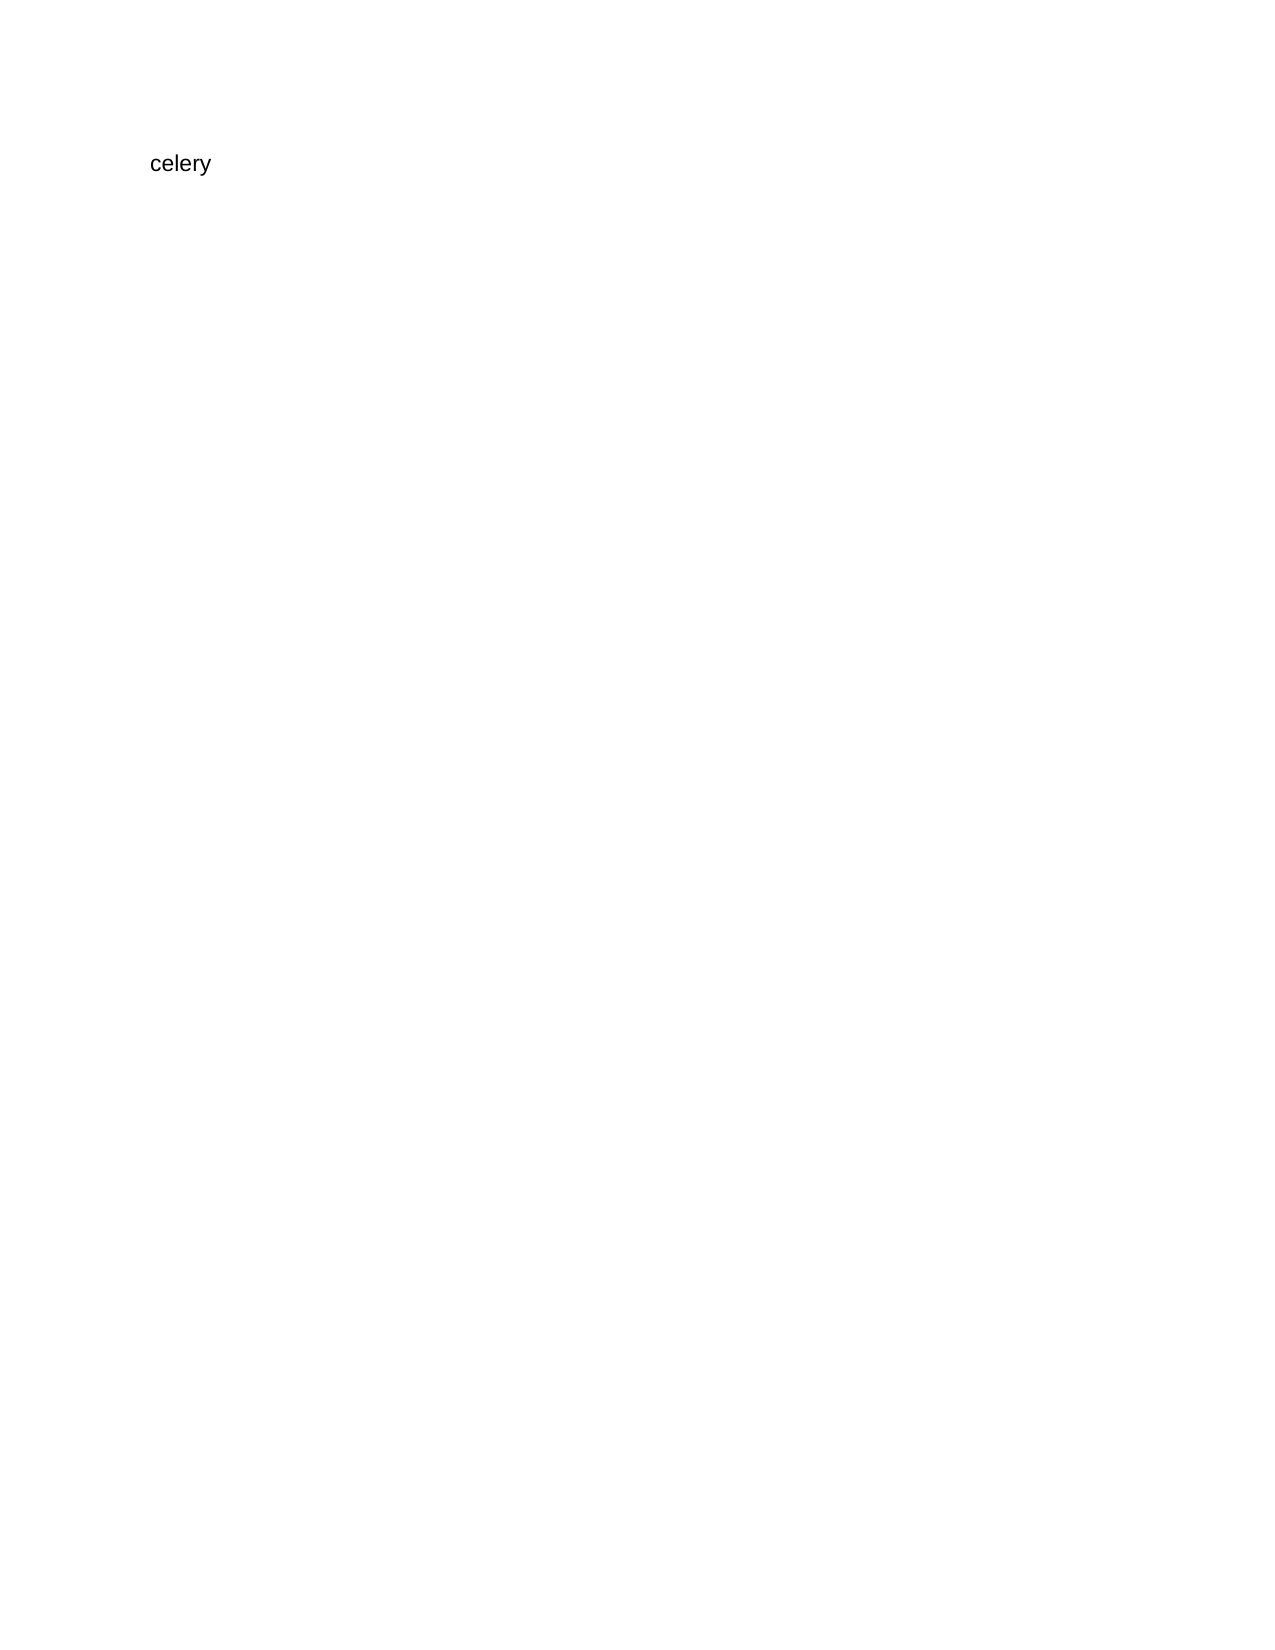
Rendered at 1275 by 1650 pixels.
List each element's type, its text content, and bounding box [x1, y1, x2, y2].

text celery [150, 150, 1125, 176]
